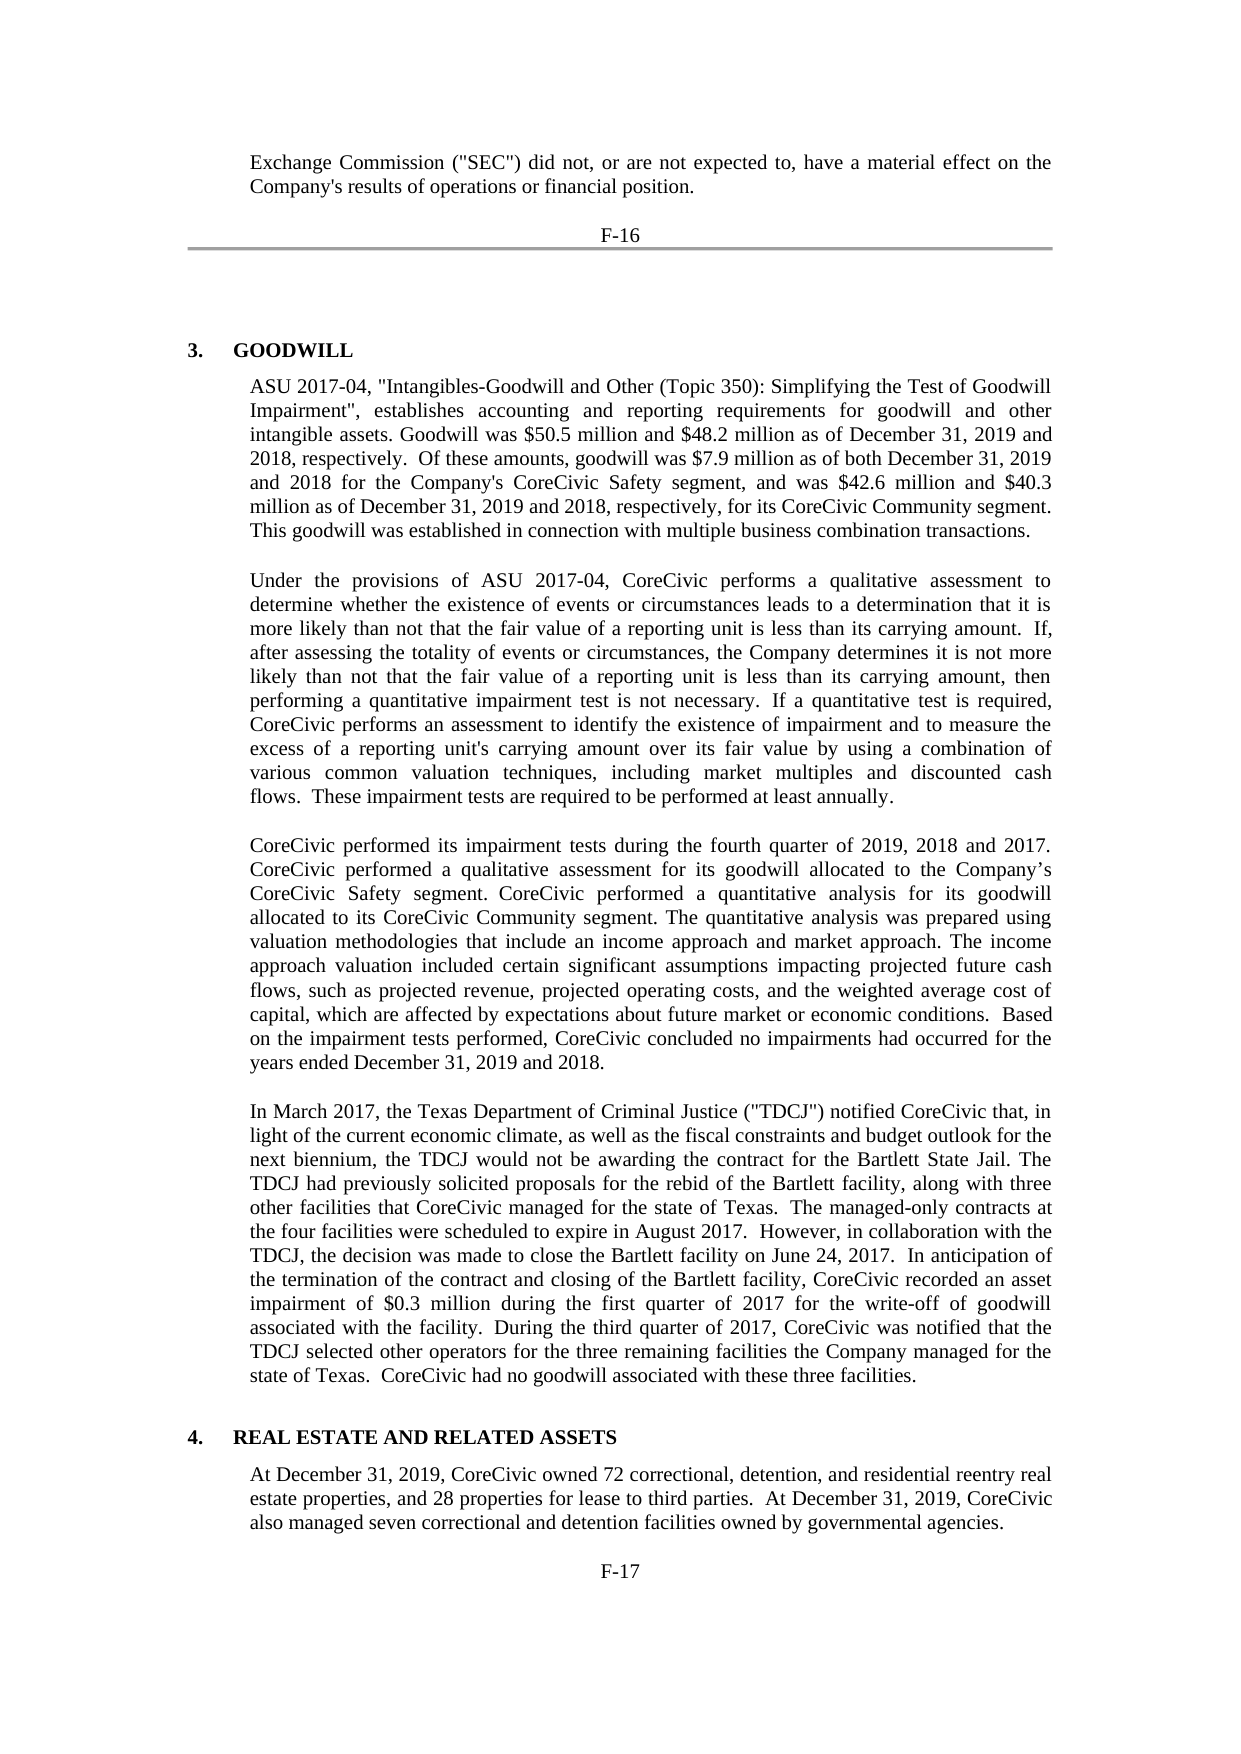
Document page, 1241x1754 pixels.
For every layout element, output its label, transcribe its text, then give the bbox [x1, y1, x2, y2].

text At December 31, 2019, CoreCivic owned 72 correctional, detention, and residential reentry real estate properties, and 28 properties for lease to third parties. At December 31, 2019, CoreCivic also managed seven correctional and detention facilities owned by governmental agencies. [249, 1462, 1053, 1534]
text CoreCivic performed its impairment tests during the fourth quarter of 2019, 2018 and 2017. CoreCivic performed a qualitative assessment for its goodwill allocated to the Company’s CoreCivic Safety segment. CoreCivic performed a quantitative analysis for its goodwill allocated to its CoreCivic Community segment. The quantitative analysis was prepared using valuation methodologies that include an income approach and market approach. The income approach valuation included certain significant assumptions impacting projected future cash flows, such as projected revenue, projected operating costs, and the weighted average cost of capital, which are affected by expectations about future market or economic conditions. Based on the impairment tests performed, CoreCivic concluded no impairments had occurred for the years ended December 31, 2019 and 2018. [249, 833, 1053, 1074]
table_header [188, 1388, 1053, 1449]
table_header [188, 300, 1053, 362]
text Under the provisions of ASU 2017-04, CoreCivic performs a qualitative assessment to determine whether the existence of events or circumstances leads to a determination that it is more likely than not that the fair value of a reporting unit is less than its carrying amount. If, after assessing the totality of events or circumstances, the Company determines it is not more likely than not that the fair value of a reporting unit is less than its carrying amount, then performing a quantitative impairment test is not necessary. If a quantitative test is required, CoreCivic performs an assessment to identify the existence of impairment and to measure the excess of a reporting unit's carrying amount over its fair value by using a combination of various common valuation techniques, including market multiples and discounted cash flows. These impairment tests are required to be performed at least annually. [249, 567, 1053, 808]
text F-17 [187, 1559, 1053, 1583]
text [249, 150, 1053, 198]
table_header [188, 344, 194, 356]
text F-16 [187, 223, 1053, 247]
text ASU 2017-04, "Intangibles-Goodwill and Other (Topic 350): Simplifying the Test of Goodwill Impairment", establishes accounting and reporting requirements for goodwill and other intangible assets. Goodwill was $50.5 million and $48.2 million as of December 31, 2019 and 2018, respectively. Of these amounts, goodwill was $7.9 million as of both December 31, 2019 and 2018 for the Company's CoreCivic Safety segment, and was $42.6 million and $40.3 million as of December 31, 2019 and 2018, respectively, for its CoreCivic Community segment. This goodwill was established in connection with multiple business combination transactions. [249, 374, 1053, 542]
text In March 2017, the Texas Department of Criminal Justice ("TDCJ") notified CoreCivic that, in light of the current economic climate, as well as the fiscal constraints and budget outlook for the next biennium, the TDCJ would not be awarding the contract for the Bartlett State Jail. The TDCJ had previously solicited proposals for the rebid of the Bartlett facility, along with three other facilities that CoreCivic managed for the state of Texas. The managed-only contracts at the four facilities were scheduled to expire in August 2017. However, in collaboration with the TDCJ, the decision was made to close the Bartlett facility on June 24, 2017. In anticipation of the termination of the contract and closing of the Bartlett facility, CoreCivic recorded an asset impairment of $0.3 million during the first quarter of 2017 for the write-off of goodwill associated with the facility. During the third quarter of 2017, CoreCivic was notified that the TDCJ selected other operators for the three remaining facilities the Company managed for the state of Texas. CoreCivic had no goodwill associated with these three facilities. [249, 1099, 1053, 1387]
